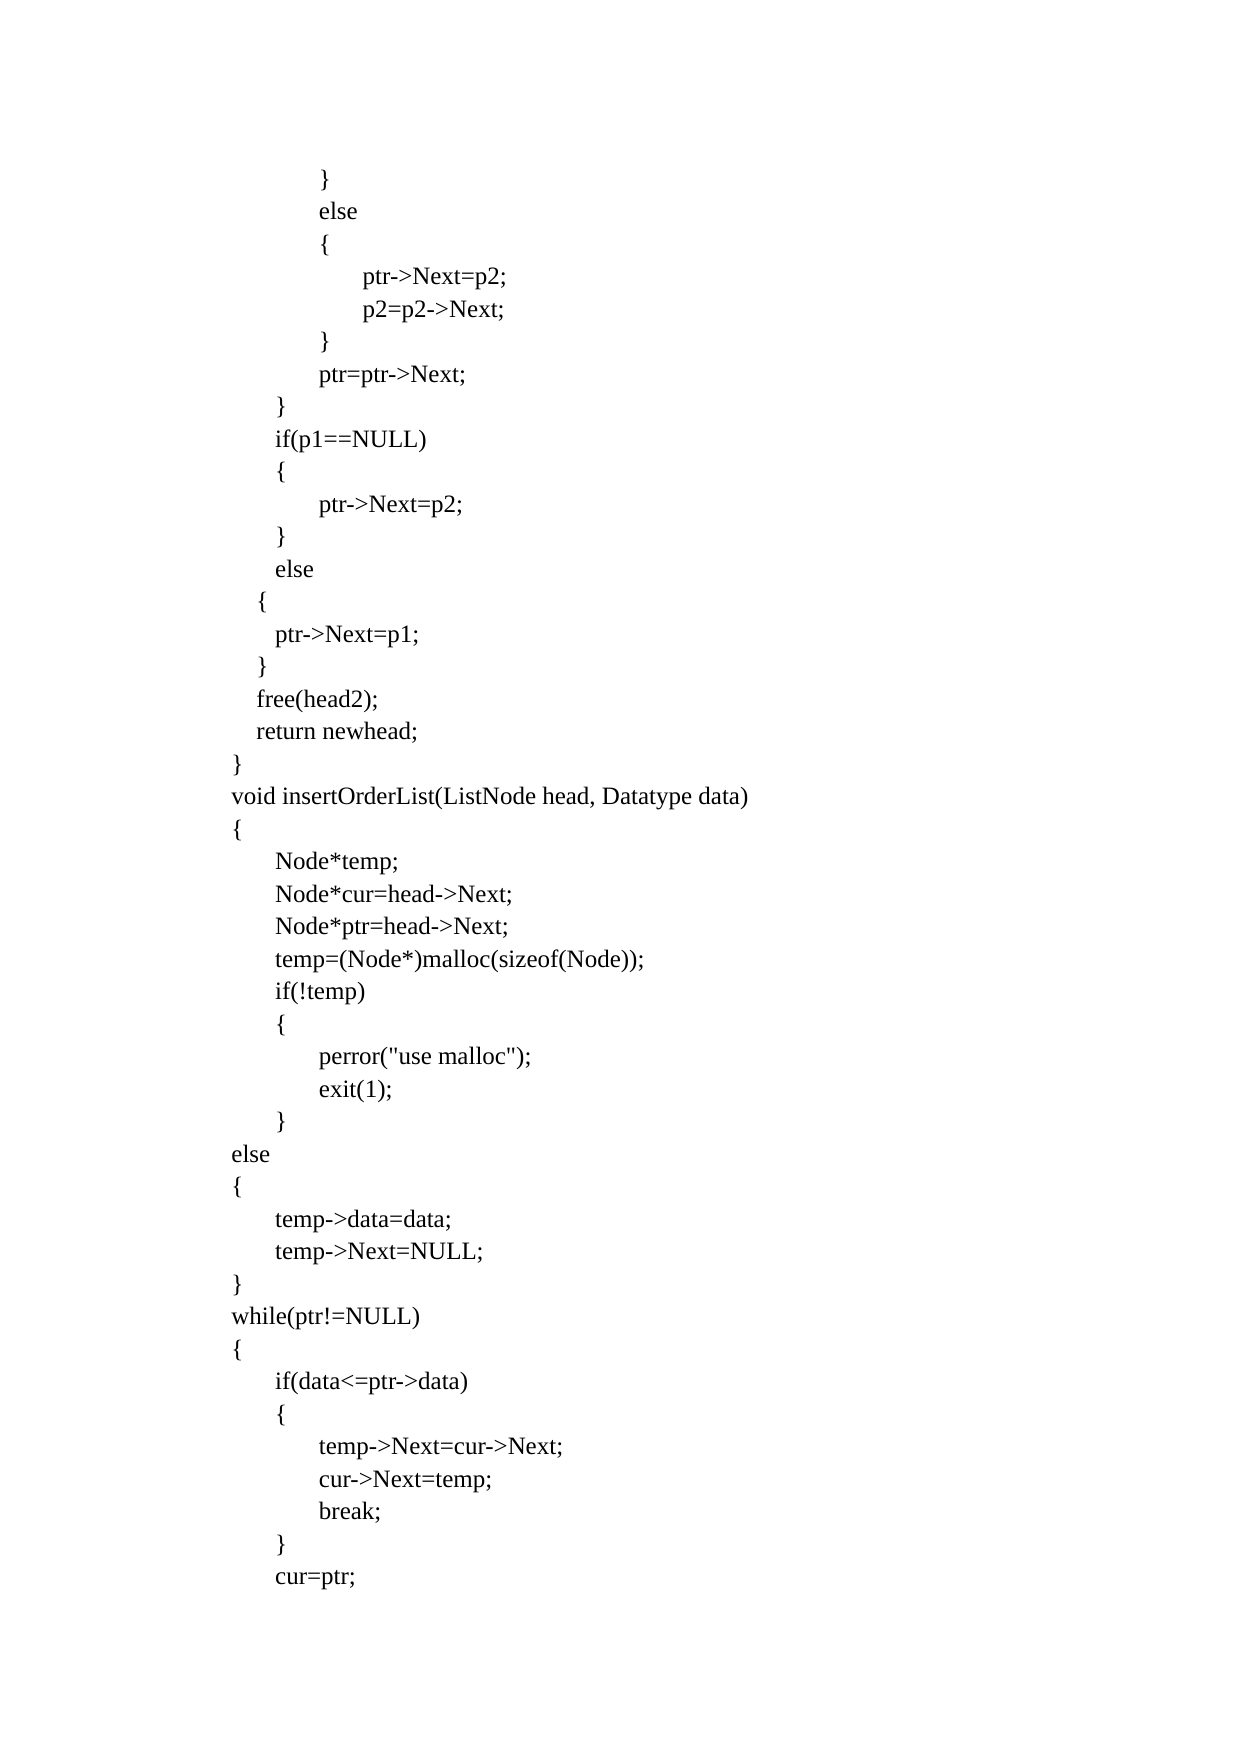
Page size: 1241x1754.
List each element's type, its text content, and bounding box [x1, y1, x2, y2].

text if(!temp) [231, 974, 1053, 1007]
text perror("use malloc"); [231, 1039, 1053, 1072]
text cur=ptr; [231, 1559, 1053, 1592]
text Node*temp; [231, 844, 1053, 877]
text { [231, 1332, 1053, 1364]
text else [231, 194, 1053, 227]
text } [231, 1527, 1053, 1559]
text else [231, 552, 1053, 584]
text } [231, 1104, 1053, 1137]
text if(p1==NULL) [231, 422, 1053, 454]
text Node*ptr=head->Next; [231, 909, 1053, 942]
text temp->Next=NULL; [231, 1234, 1053, 1267]
text ptr=ptr->Next; [231, 357, 1053, 389]
text break; [231, 1494, 1053, 1527]
text if(data<=ptr->data) [231, 1364, 1053, 1397]
text { [231, 1007, 1053, 1039]
text free(head2); [231, 682, 1053, 714]
text while(ptr!=NULL) [231, 1299, 1053, 1332]
text { [231, 1169, 1053, 1202]
text } [231, 324, 1053, 357]
text { [231, 227, 1053, 259]
text } [231, 519, 1053, 552]
text { [231, 812, 1053, 844]
text ptr->Next=p1; [231, 617, 1053, 649]
text temp->Next=cur->Next; [231, 1429, 1053, 1462]
text { [231, 584, 1053, 617]
text else [231, 1137, 1053, 1169]
text Node*cur=head->Next; [231, 877, 1053, 909]
text } [231, 649, 1053, 682]
text } [231, 1267, 1053, 1299]
text ptr->Next=p2; [231, 259, 1053, 292]
text p2=p2->Next; [231, 292, 1053, 324]
text exit(1); [231, 1072, 1053, 1104]
text temp=(Node*)malloc(sizeof(Node)); [231, 942, 1053, 974]
text } [231, 162, 1053, 194]
text { [231, 1397, 1053, 1429]
text ptr->Next=p2; [231, 487, 1053, 519]
text return newhead; [231, 714, 1053, 747]
text cur->Next=temp; [231, 1462, 1053, 1494]
text { [231, 454, 1053, 487]
text } [231, 389, 1053, 422]
text temp->data=data; [231, 1202, 1053, 1234]
text } [231, 747, 1053, 779]
text void insertOrderList(ListNode head, Datatype data) [231, 779, 1053, 812]
